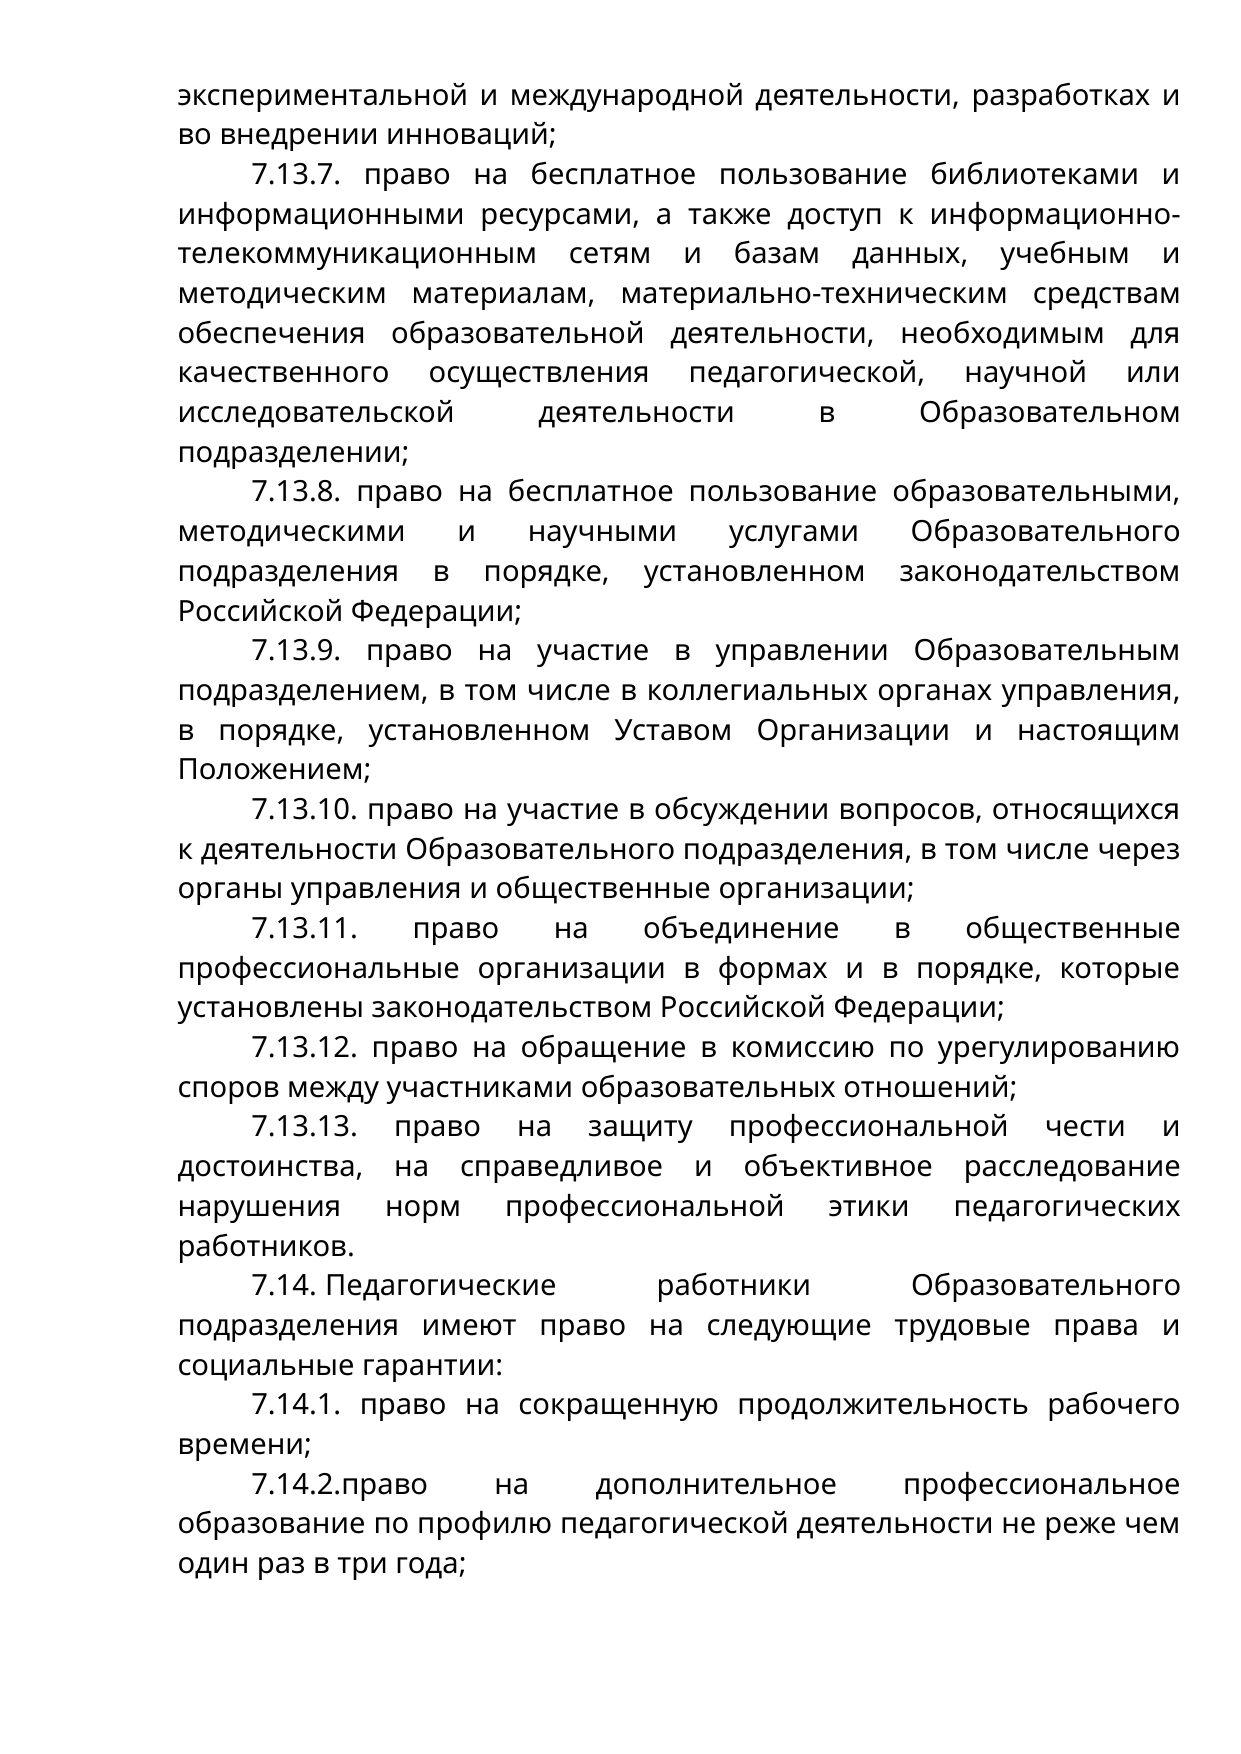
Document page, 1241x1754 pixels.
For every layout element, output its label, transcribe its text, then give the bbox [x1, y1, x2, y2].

text 7.13.9. право на участие в управлении Образовательным подразделением, в том числе в коллегиальных органах управления, в порядке, установленном Уставом Организации и настоящим Положением; [177, 629, 1181, 788]
text 7.13.12. право на обращение в комиссию по урегулированию споров между участниками образовательных отношений; [177, 1026, 1181, 1106]
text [177, 74, 1181, 153]
text 7.14.2.право на дополнительное профессиональное образование по профилю педагогической деятельности не реже чем один раз в три года; [177, 1463, 1181, 1582]
text 7.13.10. право на участие в обсуждении вопросов, относящихся к деятельности Образовательного подразделения, в том числе через органы управления и общественные организации; [177, 788, 1181, 907]
text 7.13.8. право на бесплатное пользование образовательными, методическими и научными услугами Образовательного подразделения в порядке, установленном законодательством Российской Федерации; [177, 471, 1181, 629]
text 7.13.13. право на защиту профессиональной чести и достоинства, на справедливое и объективное расследование нарушения норм профессиональной этики педагогических работников. [177, 1106, 1181, 1264]
text 7.14.1. право на сокращенную продолжительность рабочего времени; [177, 1383, 1181, 1463]
text 7.14. Педагогические работники Образовательного подразделения имеют право на следующие трудовые права и социальные гарантии: [177, 1264, 1181, 1383]
text 7.13.7. право на бесплатное пользование библиотеками и информационными ресурсами, а также доступ к информационно-телекоммуникационным сетям и базам данных, учебным и методическим материалам, материально-техническим средствам обеспечения образовательной деятельности, необходимым для качественного осуществления педагогической, научной или исследовательской деятельности в Образовательном подразделении; [177, 153, 1181, 471]
text 7.13.11. право на объединение в общественные профессиональные организации в формах и в порядке, которые установлены законодательством Российской Федерации; [177, 907, 1181, 1026]
